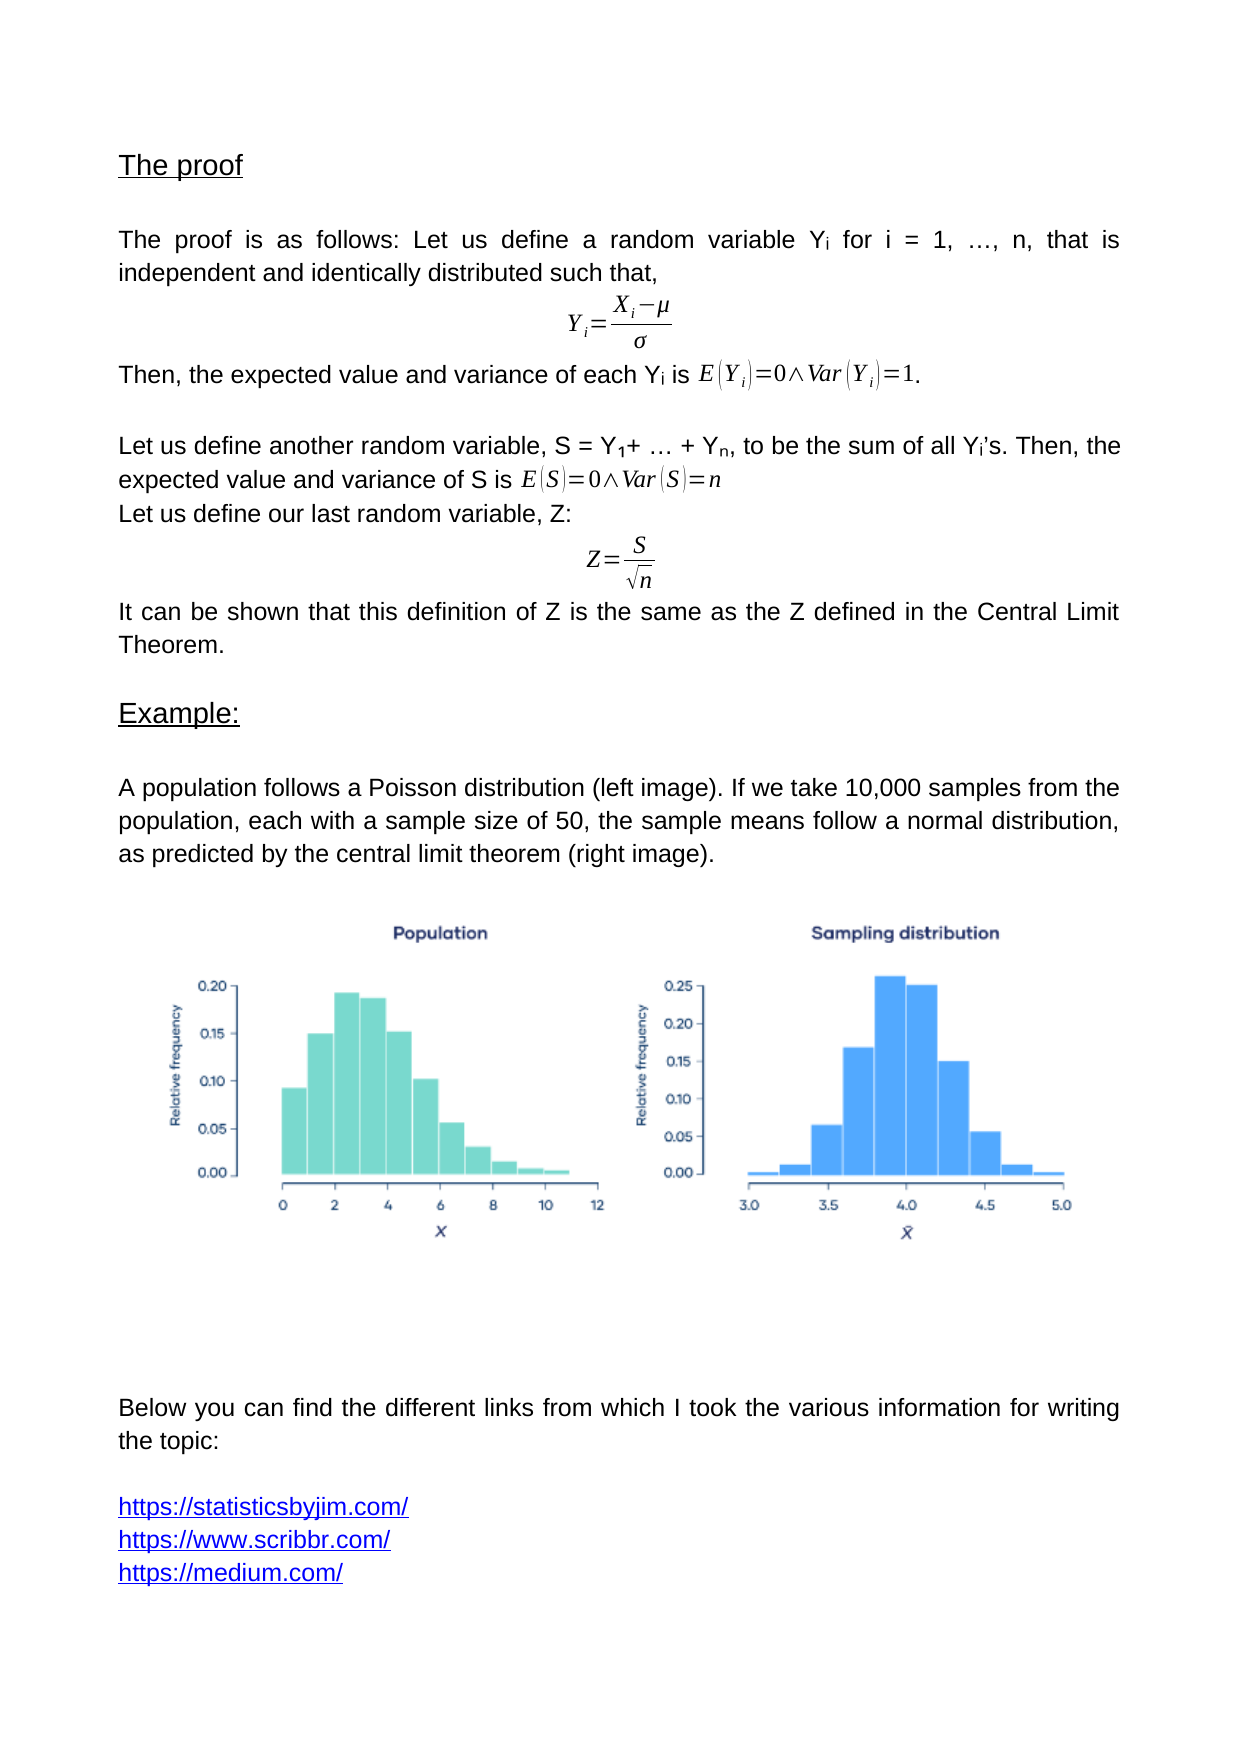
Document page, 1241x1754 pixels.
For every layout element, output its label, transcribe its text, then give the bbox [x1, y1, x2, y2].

text The proof [118, 148, 1122, 181]
text Let us define our last random variable, Z: [118, 499, 1122, 528]
text Let us define another random variable, S = Y₁+ … + Yₙ, to be the sum of all Yᵢ’s. Then, the expected value and variance of S is [118, 429, 1122, 494]
text A population follows a Poisson distribution (left image). If we take 10,000 samples from the population, each with a sample size of 50, the sample means follow a normal distribution, as predicted by the central limit theorem (right image). [118, 773, 1122, 868]
text https://medium.com/ [118, 1558, 1122, 1587]
picture [149, 905, 1091, 1257]
text https://www.scribbr.com/ [118, 1525, 1122, 1554]
text Then, the expected value and variance of each Yᵢ is . [118, 358, 1122, 392]
text Example: [118, 696, 1122, 730]
text Below you can find the different links from which I took the various information for writing the topic: [118, 1393, 1122, 1455]
text The proof is as follows: Let us define a random variable Yᵢ for i = 1, …, n, that is independent and identically distributed such that, [118, 225, 1122, 286]
text It can be shown that this definition of Z is the same as the Z defined in the Central Limit Theorem. [118, 597, 1122, 659]
text https://statisticsbyjim.com/ [118, 1492, 1122, 1521]
